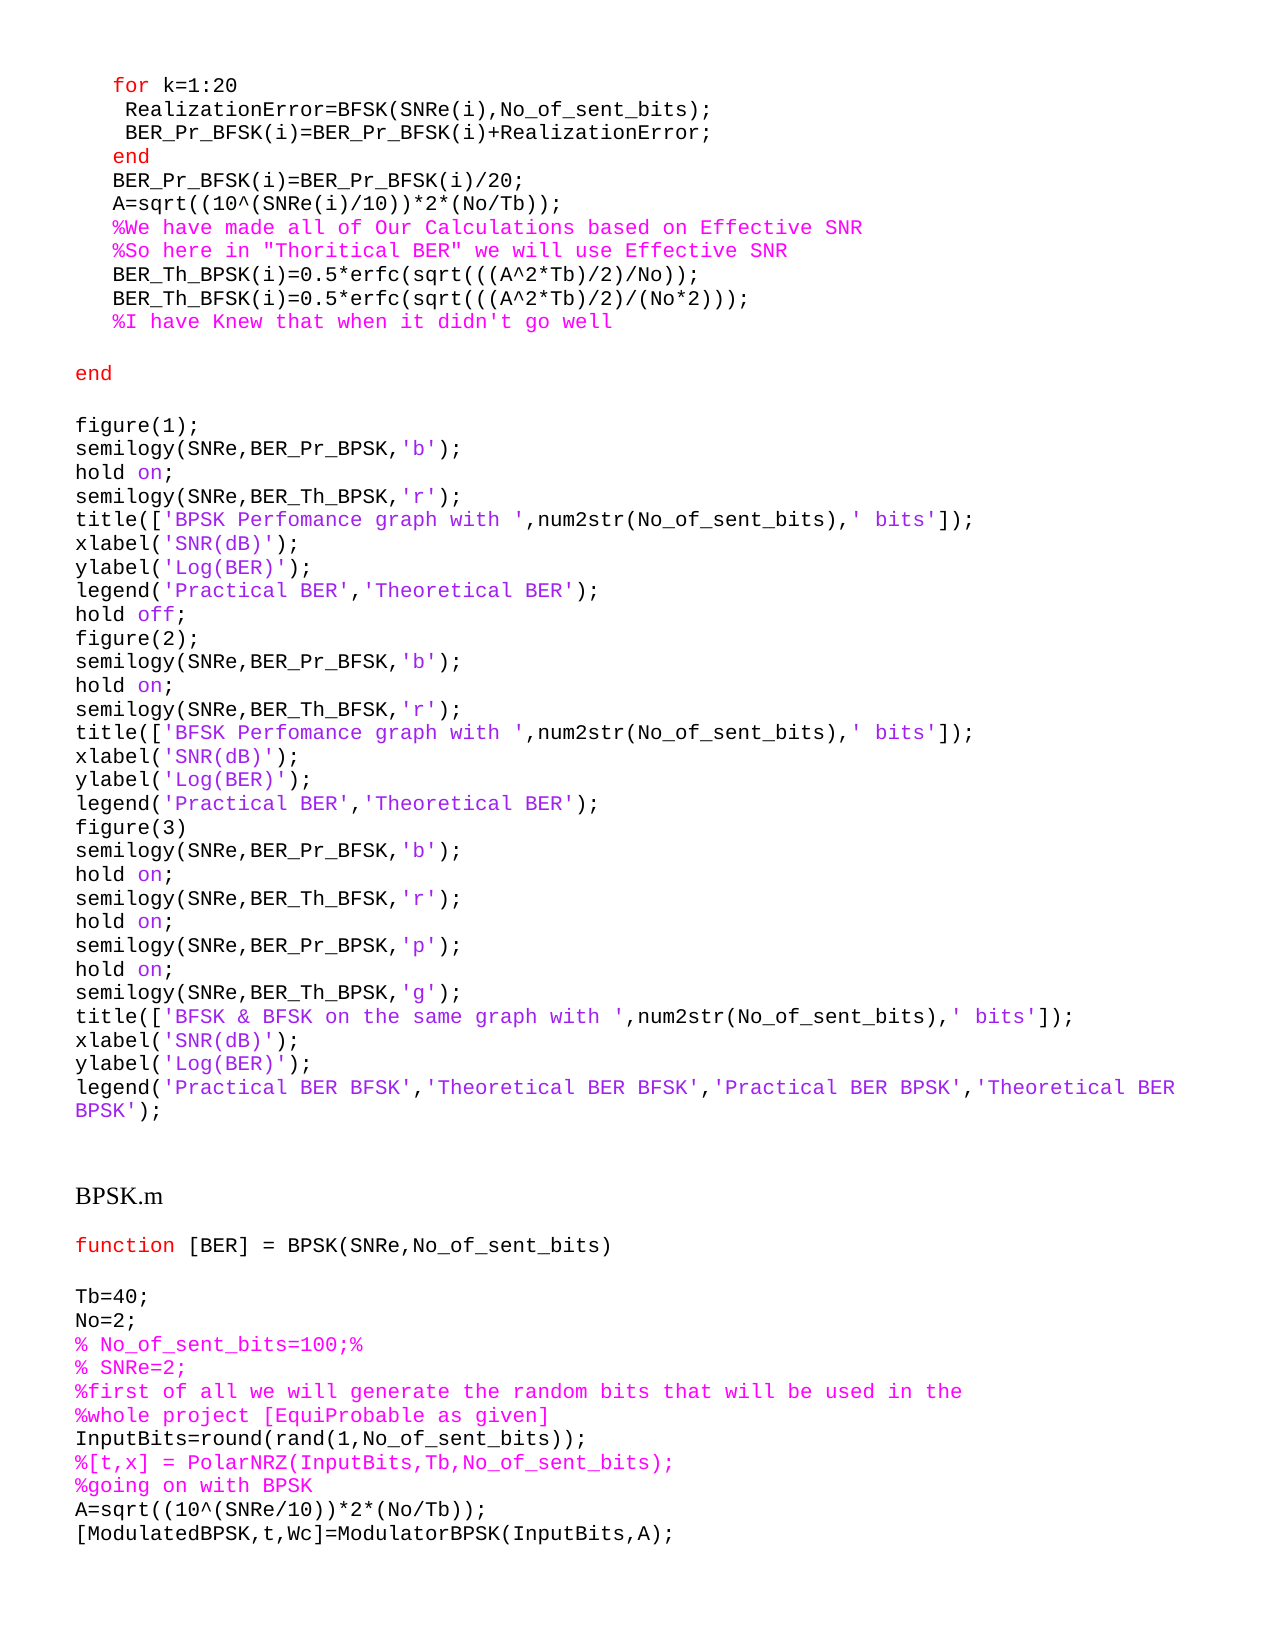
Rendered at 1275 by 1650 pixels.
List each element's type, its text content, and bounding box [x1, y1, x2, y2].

text for k=1:20 [75, 75, 1200, 99]
text %going on with BPSK [75, 1476, 1200, 1499]
text legend('Practical BER BFSK','Theoretical BER BFSK','Practical BER BPSK','Theoretical BER BPSK'); [75, 1077, 1200, 1124]
text hold on; [75, 864, 1200, 888]
text ylabel('Log(BER)'); [75, 557, 1200, 580]
text title(['BFSK & BFSK on the same graph with ',num2str(No_of_sent_bits),' bits']); [75, 1006, 1200, 1029]
text BER_Pr_BFSK(i)=BER_Pr_BFSK(i)/20; [75, 169, 1200, 193]
text % No_of_sent_bits=100;% [75, 1334, 1200, 1357]
text semilogy(SNRe,BER_Th_BPSK,'g'); [75, 982, 1200, 1006]
text semilogy(SNRe,BER_Th_BPSK,'r'); [75, 486, 1200, 509]
text figure(1); [75, 415, 1200, 438]
text title(['BFSK Perfomance graph with ',num2str(No_of_sent_bits),' bits']); [75, 722, 1200, 746]
text semilogy(SNRe,BER_Pr_BPSK,'b'); [75, 438, 1200, 462]
text hold on; [75, 959, 1200, 982]
text semilogy(SNRe,BER_Pr_BFSK,'b'); [75, 840, 1200, 864]
text hold off; [75, 604, 1200, 628]
text hold on; [75, 462, 1200, 486]
text xlabel('SNR(dB)'); [75, 533, 1200, 557]
text %I have Knew that when it didn't go well [75, 311, 1200, 335]
text BER_Th_BFSK(i)=0.5*erfc(sqrt(((A^2*Tb)/2)/(No*2))); [75, 288, 1200, 311]
text xlabel('SNR(dB)'); [75, 1029, 1200, 1053]
text end [75, 146, 1200, 169]
text No=2; [75, 1310, 1200, 1334]
text function [BER] = BPSK(SNRe,No_of_sent_bits) [75, 1235, 1200, 1258]
text % SNRe=2; [75, 1357, 1200, 1381]
text %We have made all of Our Calculations based on Effective SNR [75, 217, 1200, 241]
text semilogy(SNRe,BER_Th_BFSK,'r'); [75, 698, 1200, 722]
text figure(2); [75, 628, 1200, 651]
text BER_Pr_BFSK(i)=BER_Pr_BFSK(i)+RealizationError; [75, 122, 1200, 146]
text %first of all we will generate the random bits that will be used in the [75, 1381, 1200, 1404]
text legend('Practical BER','Theoretical BER'); [75, 580, 1200, 604]
text title(['BPSK Perfomance graph with ',num2str(No_of_sent_bits),' bits']); [75, 509, 1200, 533]
text semilogy(SNRe,BER_Pr_BPSK,'p'); [75, 935, 1200, 959]
text end [75, 363, 1200, 387]
text figure(3) [75, 817, 1200, 840]
text %[t,x] = PolarNRZ(InputBits,Tb,No_of_sent_bits); [75, 1452, 1200, 1476]
text RealizationError=BFSK(SNRe(i),No_of_sent_bits); [75, 99, 1200, 122]
text hold on; [75, 675, 1200, 698]
text BER_Th_BPSK(i)=0.5*erfc(sqrt(((A^2*Tb)/2)/No)); [75, 264, 1200, 288]
text hold on; [75, 911, 1200, 935]
text Tb=40; [75, 1286, 1200, 1310]
text [ModulatedBPSK,t,Wc]=ModulatorBPSK(InputBits,A); [75, 1523, 1200, 1546]
text A=sqrt((10^(SNRe/10))*2*(No/Tb)); [75, 1499, 1200, 1523]
text semilogy(SNRe,BER_Pr_BFSK,'b'); [75, 651, 1200, 675]
text BPSK.m [75, 1181, 1200, 1209]
text ylabel('Log(BER)'); [75, 769, 1200, 793]
text legend('Practical BER','Theoretical BER'); [75, 793, 1200, 817]
text %So here in "Thoritical BER" we will use Effective SNR [75, 241, 1200, 264]
text InputBits=round(rand(1,No_of_sent_bits)); [75, 1428, 1200, 1452]
text xlabel('SNR(dB)'); [75, 746, 1200, 769]
text %whole project [EquiProbable as given] [75, 1404, 1200, 1428]
text A=sqrt((10^(SNRe(i)/10))*2*(No/Tb)); [75, 193, 1200, 217]
text semilogy(SNRe,BER_Th_BFSK,'r'); [75, 888, 1200, 911]
text ylabel('Log(BER)'); [75, 1053, 1200, 1077]
